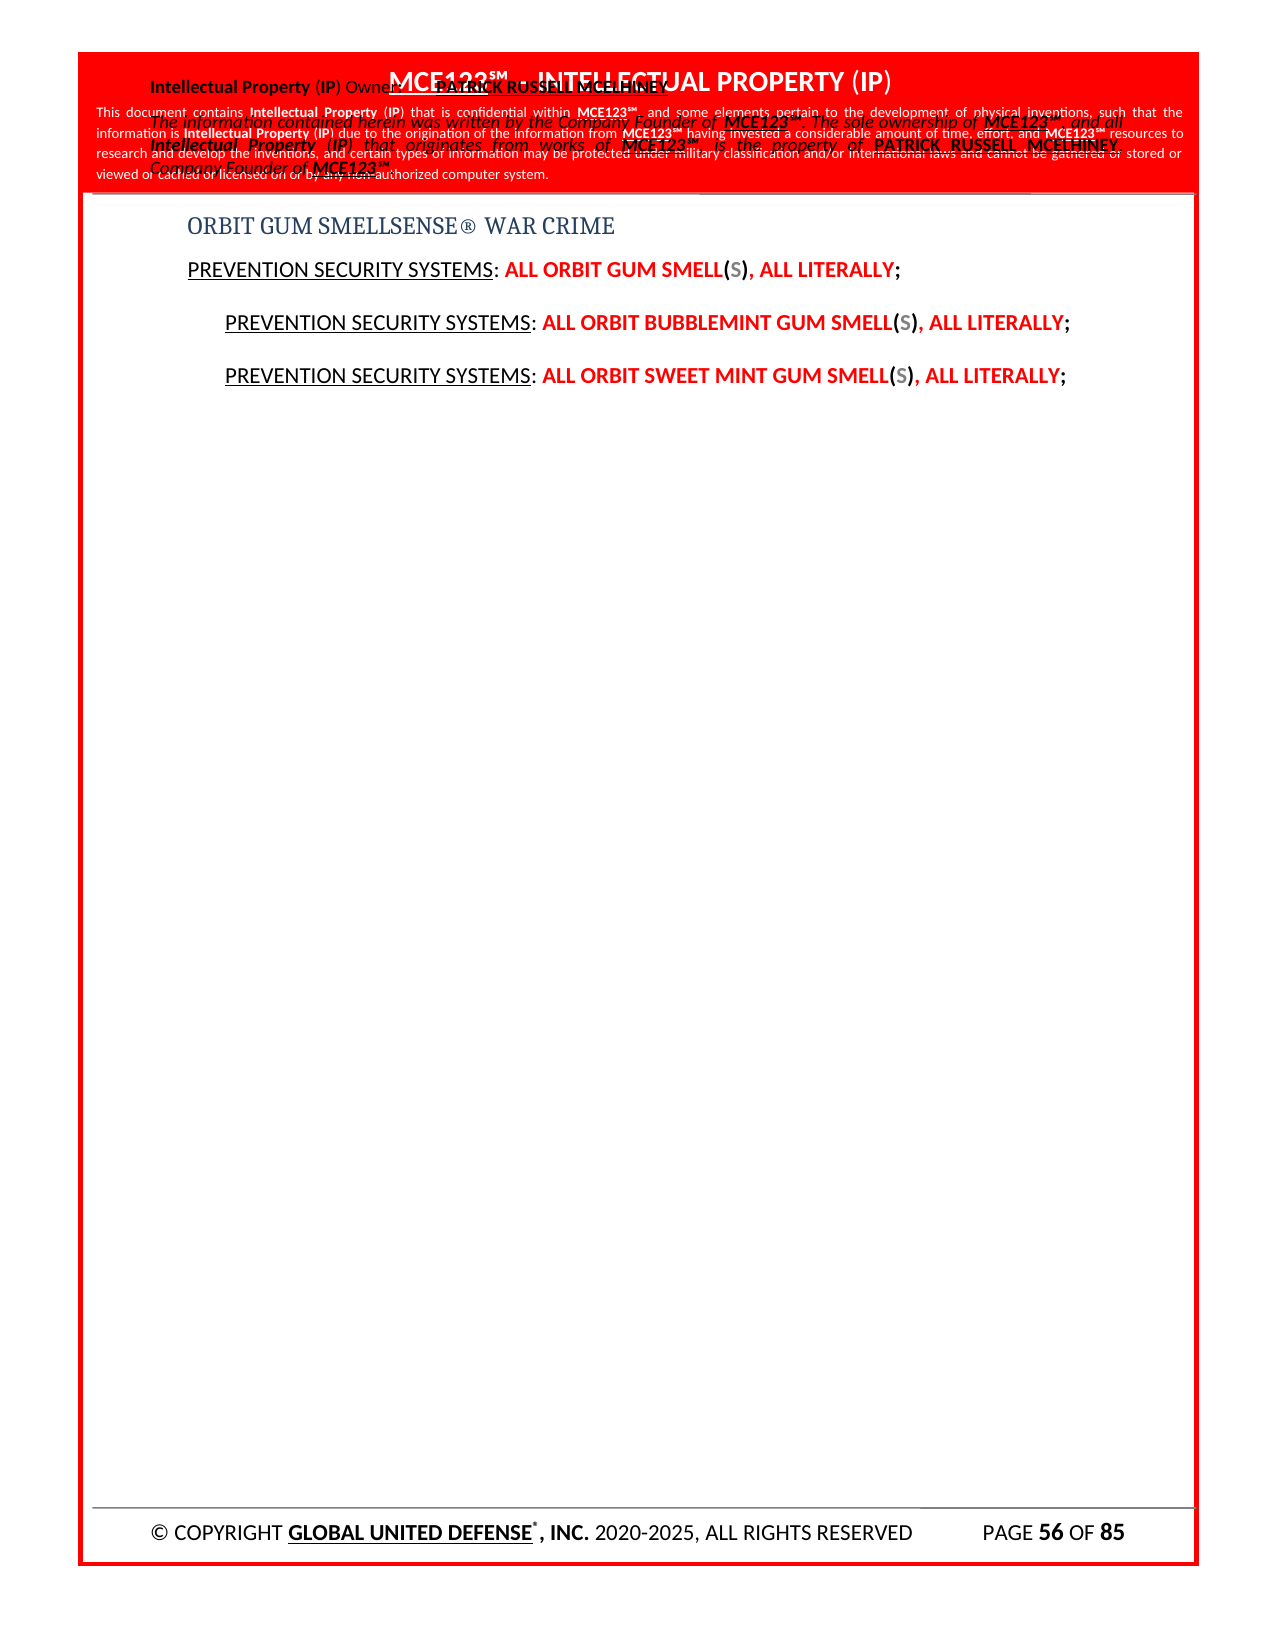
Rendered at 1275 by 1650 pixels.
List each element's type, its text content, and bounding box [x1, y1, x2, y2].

subtitle ORBIT GUM SMELLSENSE® WAR CRIME [187, 212, 1125, 240]
text PREVENTION SECURITY SYSTEMS: ALL ORBIT GUM SMELL(S), ALL LITERALLY; [187, 255, 1125, 283]
text PREVENTION SECURITY SYSTEMS: ALL ORBIT SWEET MINT GUM SMELL(S), ALL LITERALLY; [225, 361, 1125, 389]
text PREVENTION SECURITY SYSTEMS: ALL ORBIT BUBBLEMINT GUM SMELL(S), ALL LITERALLY; [225, 308, 1125, 336]
